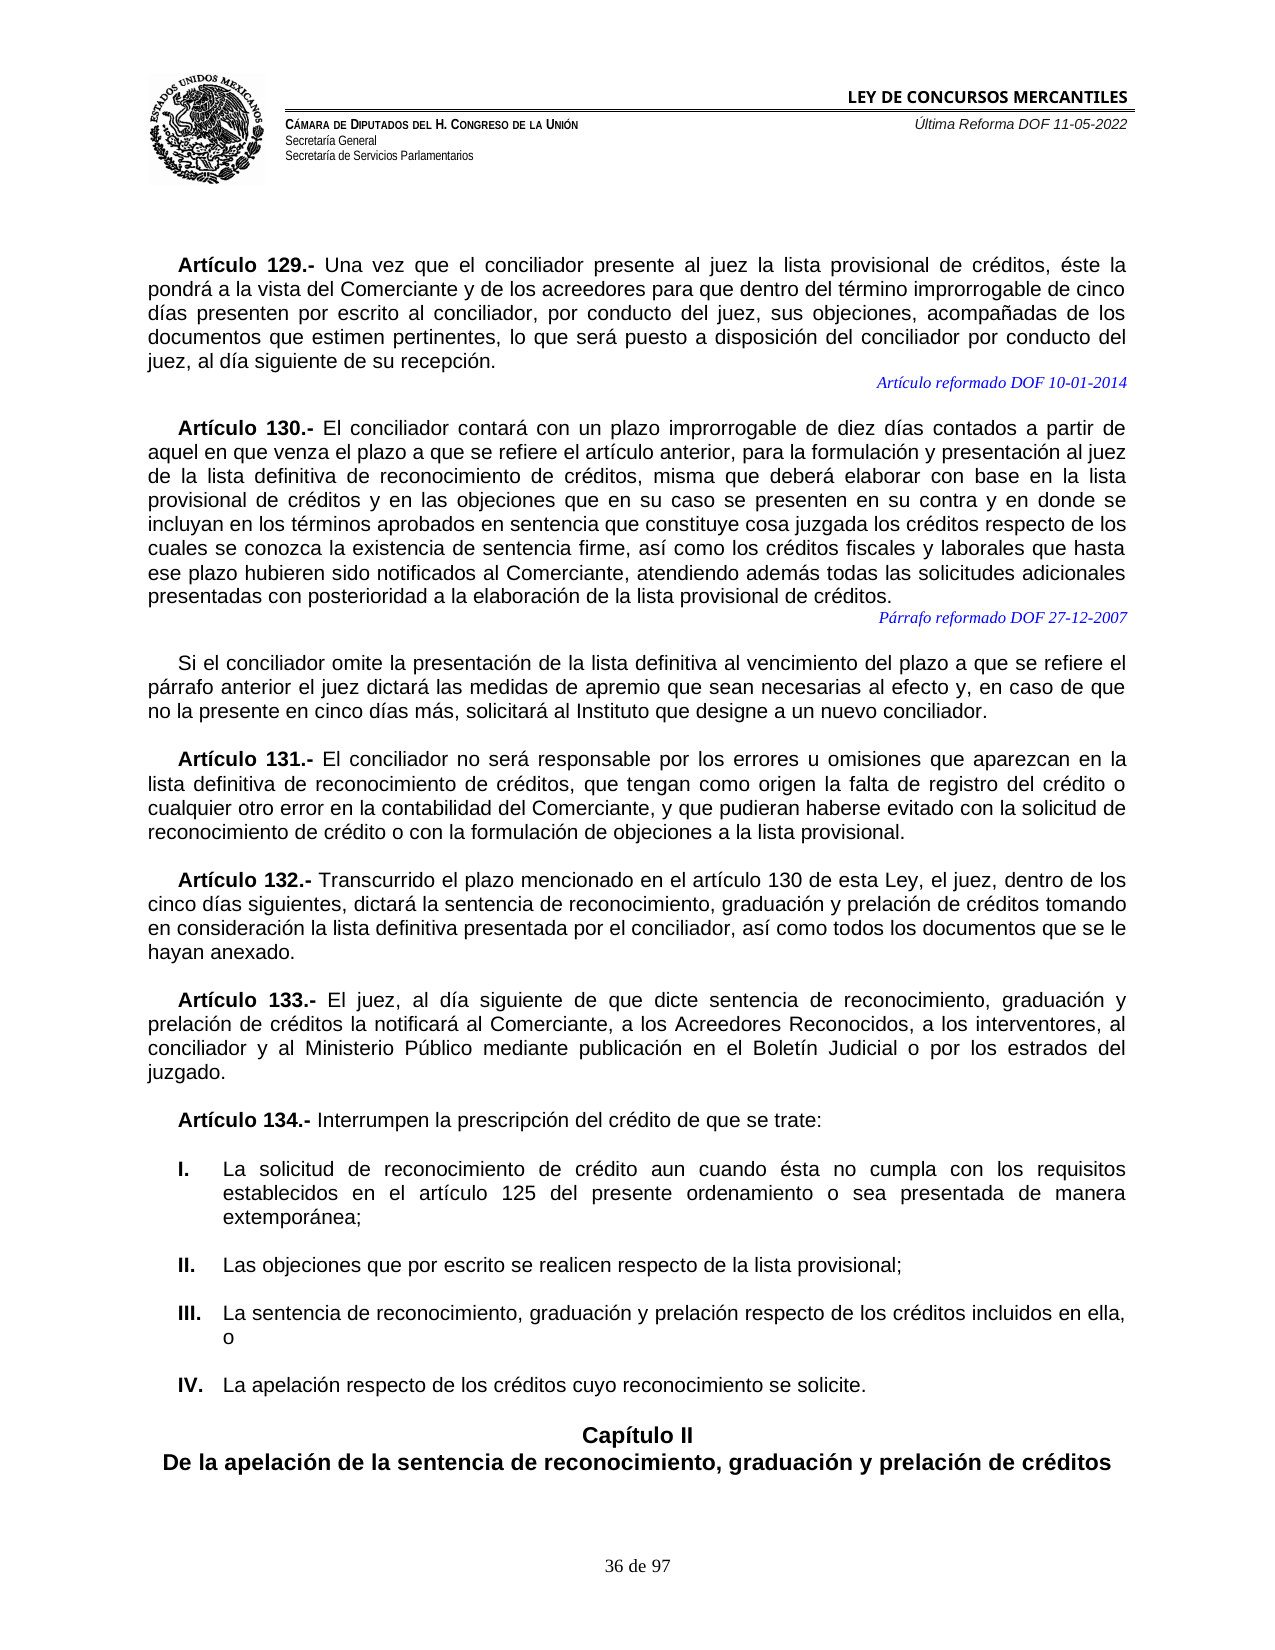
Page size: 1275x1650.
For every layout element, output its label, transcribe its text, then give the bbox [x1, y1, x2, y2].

text II. Las objeciones que por escrito se realicen respecto de la lista provisional; [178, 1253, 1127, 1277]
text Artículo 134.- Interrumpen la prescripción del crédito de que se trate: [148, 1108, 1127, 1132]
text IV. La apelación respecto de los créditos cuyo reconocimiento se solicite. [178, 1373, 1127, 1397]
text III. La sentencia de reconocimiento, graduación y prelación respecto de los créditos incluidos en ella, o [178, 1301, 1127, 1349]
text Artículo 133.- El juez, al día siguiente de que dicte sentencia de reconocimiento, graduación y prelación de créditos la notificará al Comerciante, a los Acreedores Reconocidos, a los interventores, al conciliador y al Ministerio Público mediante publicación en el Boletín Judicial o por los estrados del juzgado. [148, 988, 1127, 1084]
text Capítulo II [148, 1421, 1127, 1448]
text De la apelación de la sentencia de reconocimiento, graduación y prelación de créditos [148, 1448, 1127, 1475]
text I. La solicitud de reconocimiento de crédito aun cuando ésta no cumpla con los requisitos establecidos en el artículo 125 del presente ordenamiento o sea presentada de manera extemporánea; [178, 1156, 1127, 1229]
text Artículo reformado DOF 10-01-2014 [148, 373, 1127, 392]
text Artículo 132.- Transcurrido el plazo mencionado en el artículo 130 de esta Ley, el juez, dentro de los cinco días siguientes, dictará la sentencia de reconocimiento, graduación y prelación de créditos tomando en consideración la lista definitiva presentada por el conciliador, así como todos los documentos que se le hayan anexado. [148, 868, 1127, 964]
text Si el conciliador omite la presentación de la lista definitiva al vencimiento del plazo a que se refiere el párrafo anterior el juez dictará las medidas de apremio que sean necesarias al efecto y, en caso de que no la presente en cinco días más, solicitará al Instituto que designe a un nuevo conciliador. [148, 651, 1127, 723]
text Artículo 130.- El conciliador contará con un plazo improrrogable de diez días contados a partir de aquel en que venza el plazo a que se refiere el artículo anterior, para la formulación y presentación al juez de la lista definitiva de reconocimiento de créditos, misma que deberá elaborar con base en la lista provisional de créditos y en las objeciones que en su caso se presenten en su contra y en donde se incluyan en los términos aprobados en sentencia que constituye cosa juzgada los créditos respecto de los cuales se conozca la existencia de sentencia firme, así como los créditos fiscales y laborales que hasta ese plazo hubieren sido notificados al Comerciante, atendiendo además todas las solicitudes adicionales presentadas con posterioridad a la elaboración de la lista provisional de créditos. [148, 416, 1127, 608]
text Párrafo reformado DOF 27-12-2007 [148, 608, 1127, 627]
text Artículo 131.- El conciliador no será responsable por los errores u omisiones que aparezcan en la lista definitiva de reconocimiento de créditos, que tengan como origen la falta de registro del crédito o cualquier otro error en la contabilidad del Comerciante, y que pudieran haberse evitado con la solicitud de reconocimiento de crédito o con la formulación de objeciones a la lista provisional. [148, 747, 1127, 844]
text Artículo 129.- Una vez que el conciliador presente al juez la lista provisional de créditos, éste la pondrá a la vista del Comerciante y de los acreedores para que dentro del término improrrogable de cinco días presenten por escrito al conciliador, por conducto del juez, sus objeciones, acompañadas de los documentos que estimen pertinentes, lo que será puesto a disposición del conciliador por conducto del juez, al día siguiente de su recepción. [148, 253, 1127, 373]
